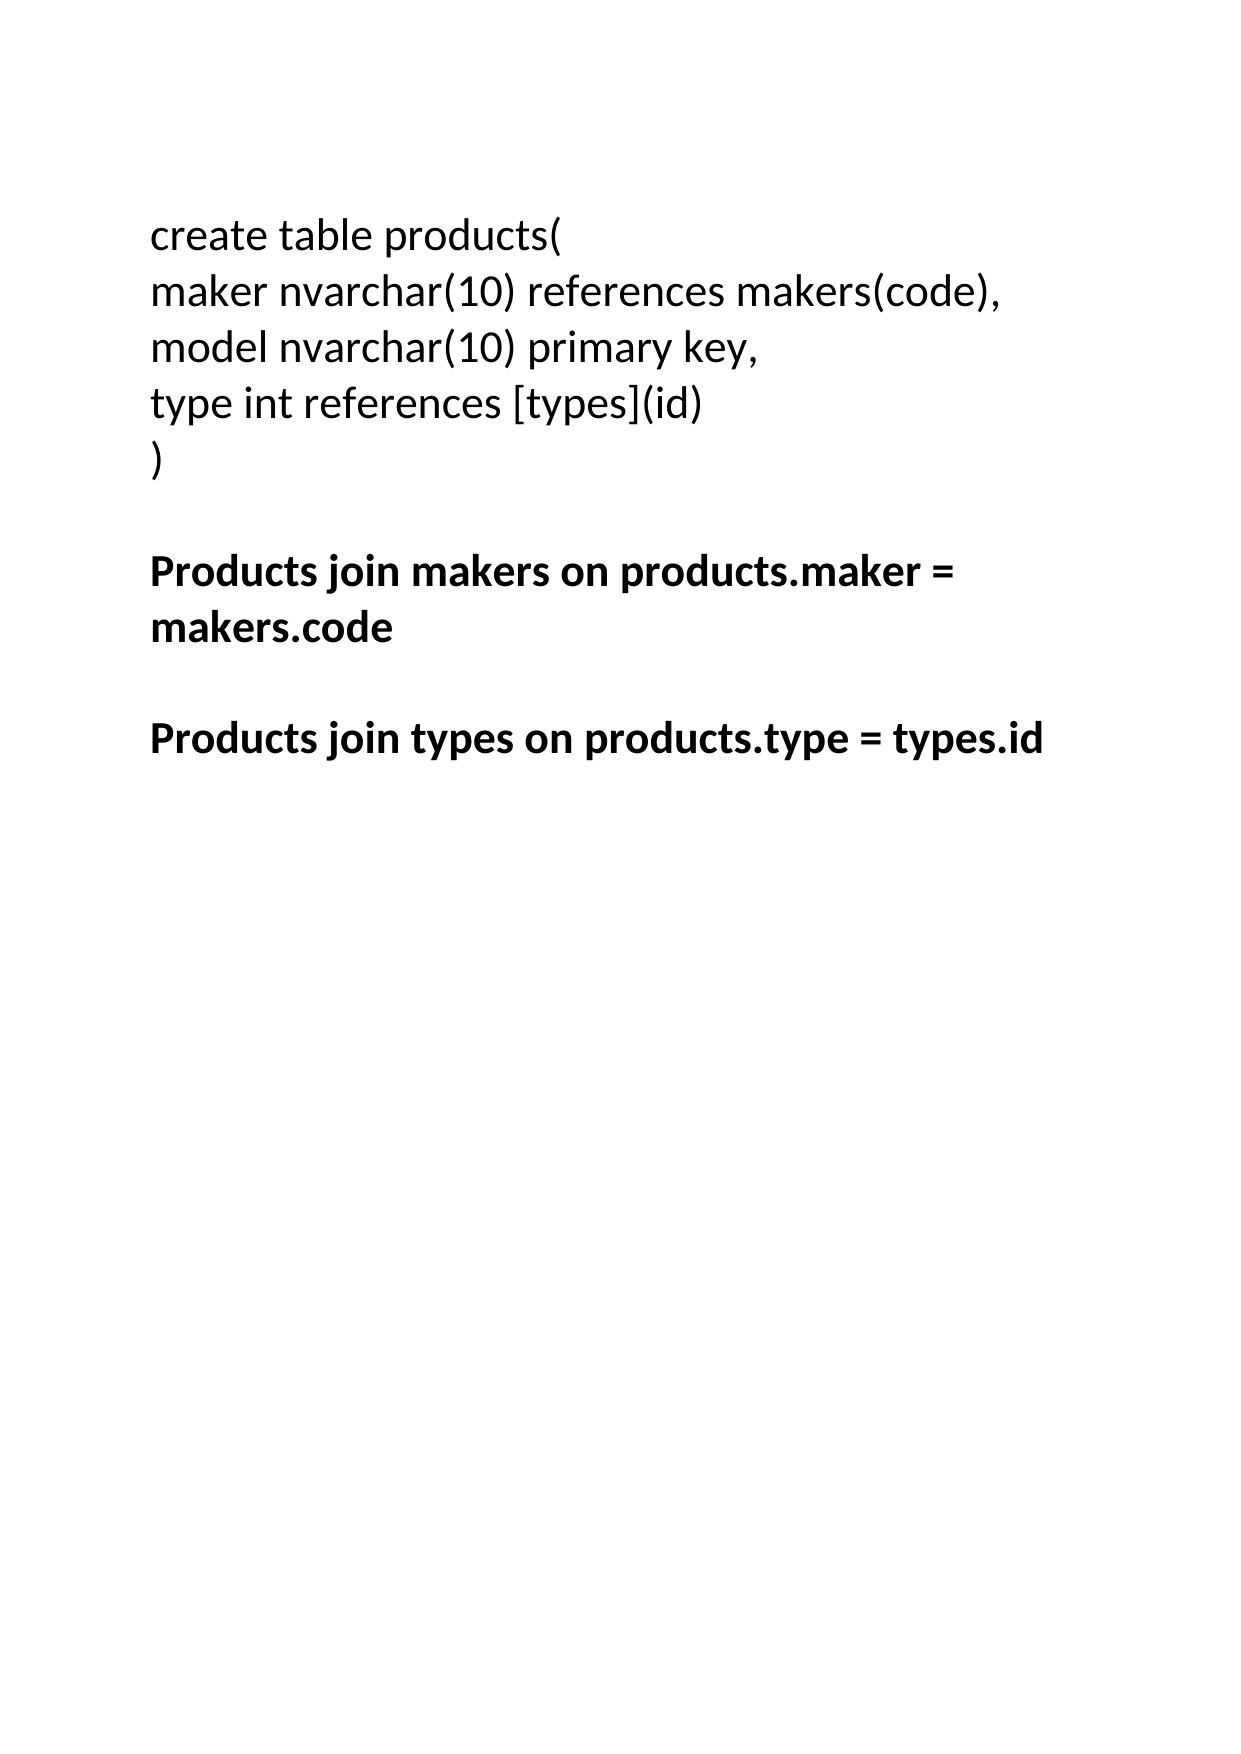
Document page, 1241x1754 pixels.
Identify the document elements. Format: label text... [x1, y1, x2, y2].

text maker nvarchar(10) references makers(code), [150, 262, 1090, 318]
text create table products( [150, 206, 1090, 262]
text Products join types on products.type = types.id [150, 709, 1090, 765]
text model nvarchar(10) primary key, [150, 318, 1090, 374]
text type int references [types](id) [150, 374, 1090, 430]
text ) [150, 430, 1090, 486]
text Products join makers on products.maker = makers.code [150, 542, 1090, 653]
